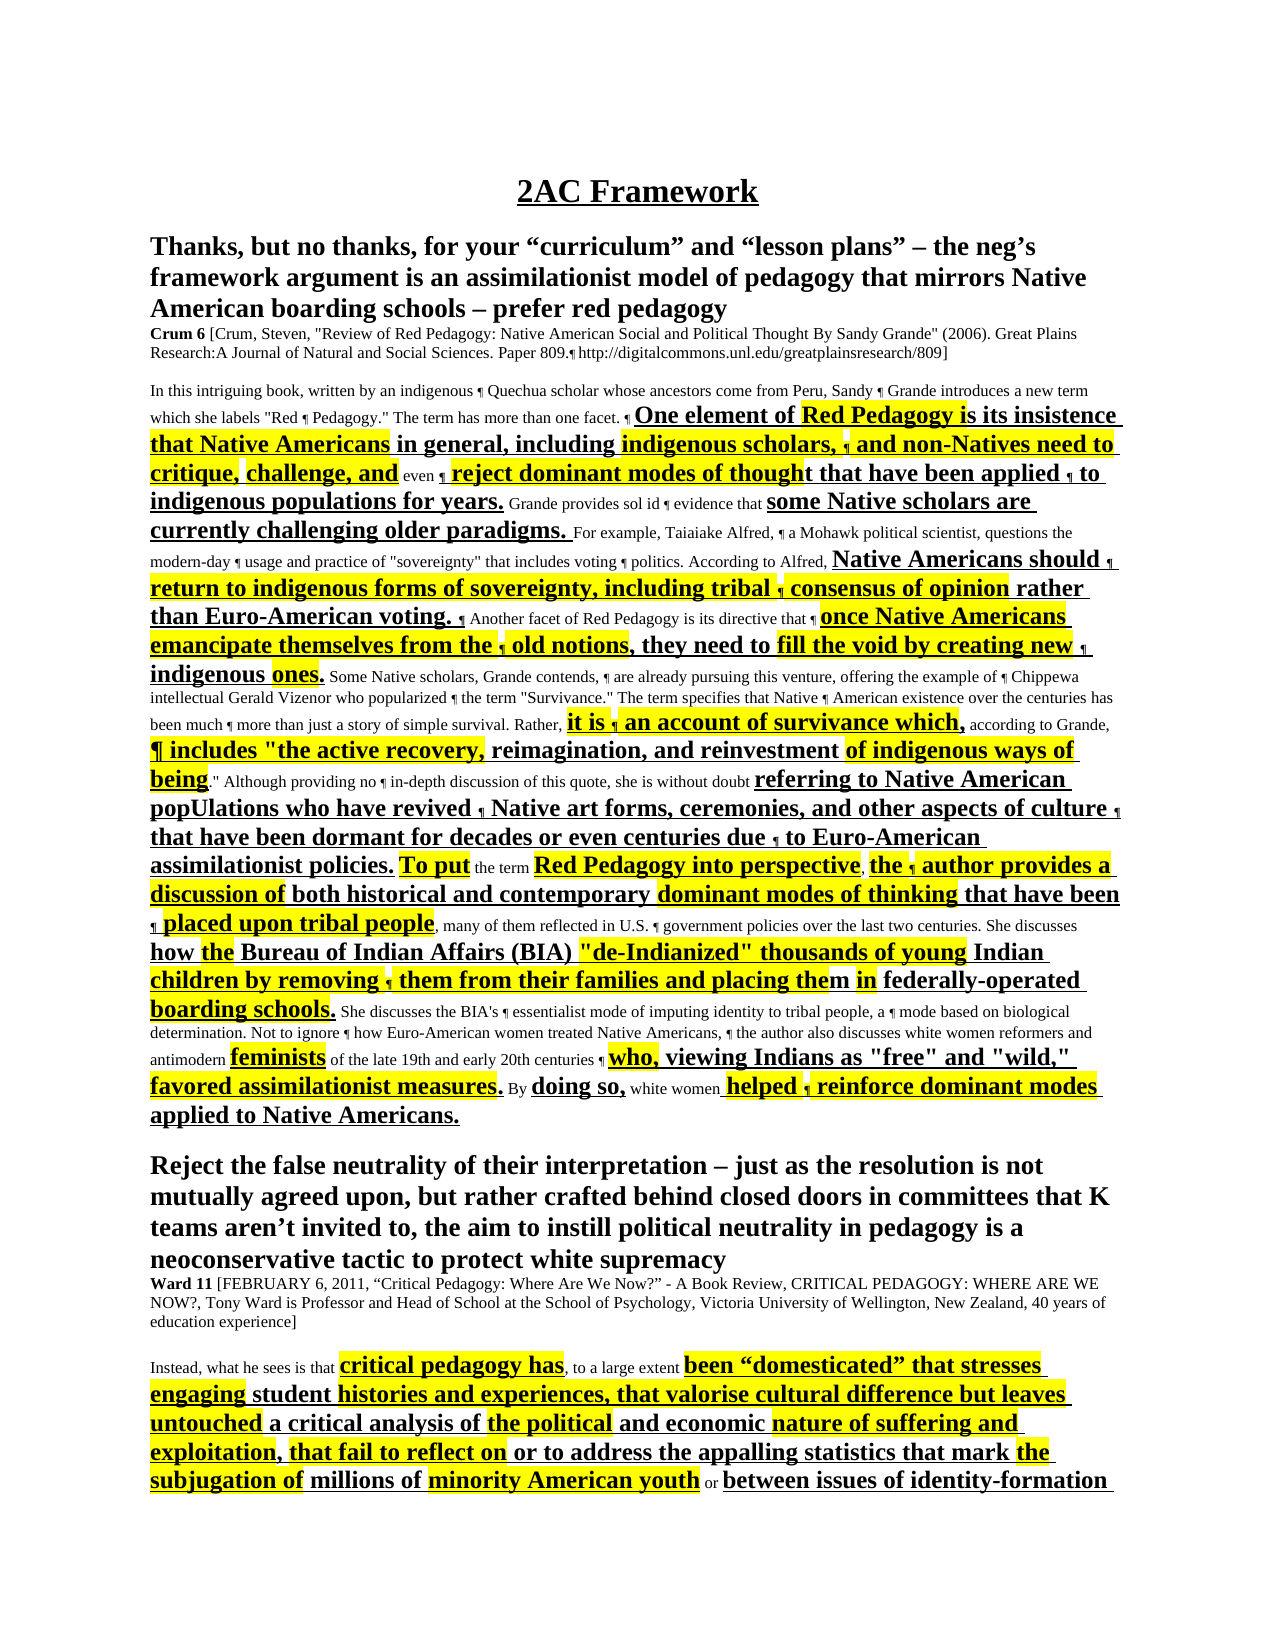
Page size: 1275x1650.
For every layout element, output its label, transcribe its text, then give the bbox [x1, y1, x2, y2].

subtitle 2AC Framework [150, 171, 1125, 209]
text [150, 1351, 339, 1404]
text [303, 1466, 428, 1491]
subtitle Reject the false neutrality of their interpretation – just as the resolution is not mutually agreed upon, but rather crafted behind closed doors in committees that K teams aren’t invited to, the aim to instill political neutrality in pedagogy is a neoconservative tactic to protect white supremacy [150, 1149, 1125, 1274]
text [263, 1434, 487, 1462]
text In this intriguing book, written by an indigenous ¶ Quechua scholar whose ancestors come from Peru, Sandy ¶ Grande introduces a new term which she labels "Red ¶ Pedagogy." The term has more than one facet. ¶ One element of Red Pedagogy is its insistence that Native Americans in general, including indigenous scholars, ¶ and non-Natives need to critique, challenge, and even ¶ reject dominant modes of thought that have been applied ¶ to indigenous populations for years. Grande provides sol id ¶ evidence that some Native scholars are currently challenging older paradigms. For example, Taiaiake Alfred, ¶ a Mohawk political scientist, questions the modern-day ¶ usage and practice of "sovereignty" that includes voting ¶ politics. According to Alfred, Native Americans should ¶ return to indigenous forms of sovereignty, including tribal ¶ consensus of opinion rather than Euro-American voting. ¶ Another facet of Red Pedagogy is its directive that ¶ once Native Americans emancipate themselves from the ¶ old notions, they need to fill the void by creating new ¶ indigenous ones. Some Native scholars, Grande contends, ¶ are already pursuing this venture, offering the example of ¶ Chippewa intellectual Gerald Vizenor who popularized ¶ the term "Survivance." The term specifies that Native ¶ American existence over the centuries has been much ¶ more than just a story of simple survival. Rather, it is ¶ an account of survivance which, according to Grande, ¶ includes "the active recovery, reimagination, and reinvestment of indigenous ways of being." Although providing no ¶ in-depth discussion of this quote, she is without doubt referring to Native American popUlations who have revived ¶ Native art forms, ceremonies, and other aspects of culture ¶ that have been dormant for decades or even centuries due ¶ to Euro-American assimilationist policies. To put the term Red Pedagogy into perspective, the ¶ author provides a discussion of both historical and contemporary dominant modes of thinking that have been ¶ placed upon tribal people, many of them reflected in U.S. ¶ government policies over the last two centuries. She discusses how the Bureau of Indian Affairs (BIA) "de-Indianized" thousands of young Indian children by removing ¶ them from their families and placing them in federally-operated boarding schools. She discusses the BIA's ¶ essentialist mode of imputing identity to tribal people, a ¶ mode based on biological determination. Not to ignore ¶ how Euro-American women treated Native Americans, ¶ the author also discusses white women reformers and antimodern feminists of the late 19th and early 20th centuries ¶ who, viewing Indians as "free" and "wild," favored assimilationist measures. By doing so, white women helped ¶ reinforce dominant modes applied to Native Americans. [150, 381, 1125, 1128]
text Crum 6 [Crum, Steven, "Review of Red Pedagogy: Native American Social and Political Thought By Sandy Grande" (2006). Great Plains Research:A Journal of Natural and Social Sciences. Paper 809.¶ http://digitalcommons.unl.edu/greatplainsresearch/809] [150, 323, 1125, 362]
subtitle Thanks, but no thanks, for your “curriculum” and “lesson plans” – the neg’s framework argument is an assimilationist model of pedagogy that mirrors Native American boarding schools – prefer red pedagogy [150, 230, 1125, 323]
text Ward 11 [FEBRUARY 6, 2011, “Critical Pedagogy: Where Are We Now?” - A Book Review, CRITICAL PEDAGOGY: WHERE ARE WE NOW?, Tony Ward is Professor and Head of School at the School of Psychology, Victoria University of Wellington, New Zealand, 40 years of education experience] [150, 1274, 1125, 1331]
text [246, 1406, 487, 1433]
